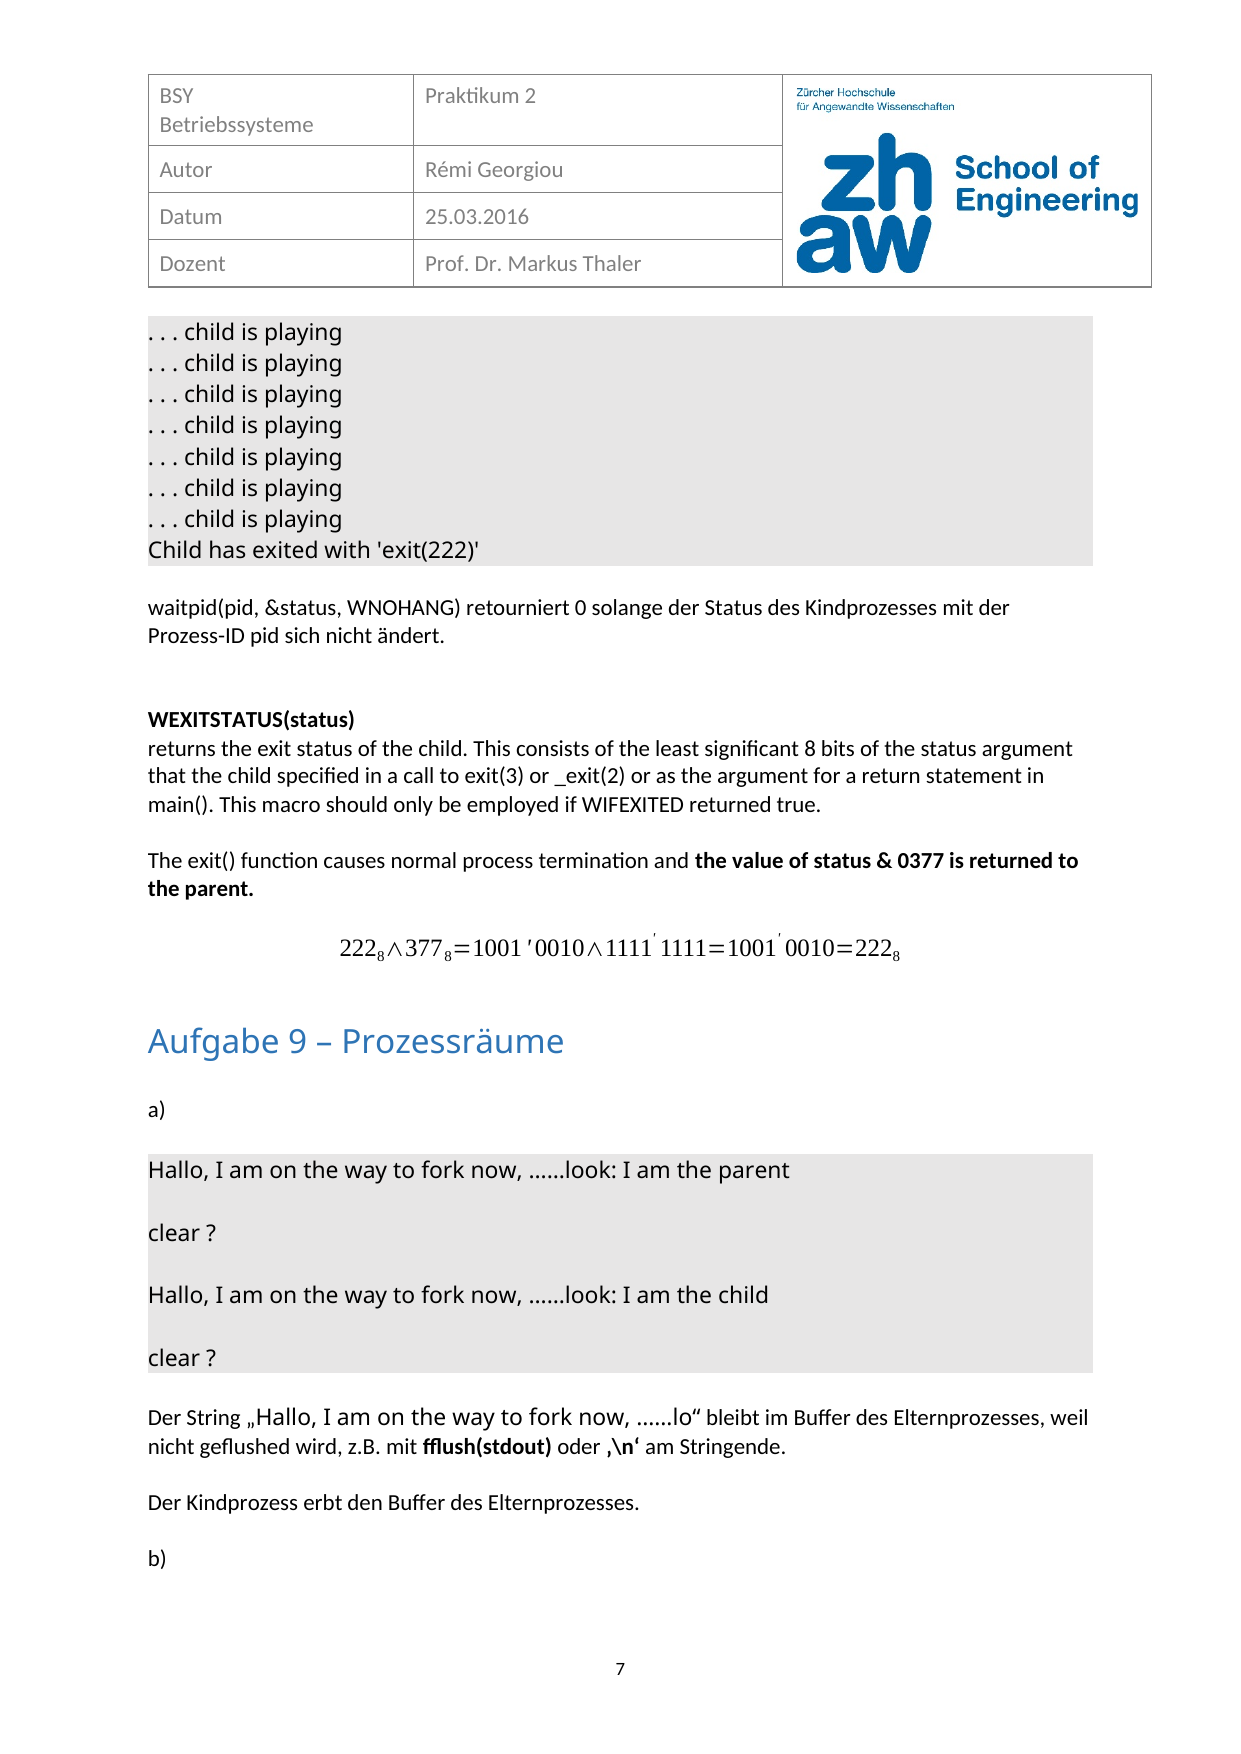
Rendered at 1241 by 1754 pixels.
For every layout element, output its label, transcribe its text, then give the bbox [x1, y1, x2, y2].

text Hallo, I am on the way to fork now, ……look: I am the child [148, 1279, 1093, 1310]
text b) [148, 1544, 1093, 1572]
text . . . child is playing [148, 347, 1093, 378]
text clear ? [148, 1216, 1093, 1248]
text Child has exited with 'exit(222)' [148, 534, 1093, 566]
text returns the exit status of the child. This consists of the least significant 8 bits of the status argument that the child specified in a call to exit(3) or _exit(2) or as the argument for a return statement in main(). This macro should only be employed if WIFEXITED returned true. [148, 734, 1093, 818]
subtitle Aufgabe 9 – Prozessräume [148, 1018, 1093, 1063]
text . . . child is playing [148, 378, 1093, 409]
text waitpid(pid, &status, WNOHANG) retourniert 0 solange der Status des Kindprozesses mit der Prozess-ID pid sich nicht ändert. [148, 593, 1093, 649]
text WEXITSTATUS(status) [148, 706, 1093, 734]
text Hallo, I am on the way to fork now, ……look: I am the parent [148, 1154, 1093, 1185]
text . . . child is playing [148, 503, 1093, 534]
picture [796, 88, 1138, 273]
text . . . child is playing [148, 472, 1093, 503]
text a) [148, 1095, 1093, 1123]
text . . . child is playing [148, 441, 1093, 472]
text . . . child is playing [148, 409, 1093, 441]
text . . . child is playing [148, 316, 1093, 347]
text The exit() function causes normal process termination and the value of status & 0377 is returned to the parent. [148, 846, 1093, 902]
text Der String „Hallo, I am on the way to fork now, ……lo“ bleibt im Buffer des Elternprozesses, weil nicht geflushed wird, z.B. mit fflush(stdout) oder ‚\n‘ am Stringende. [148, 1401, 1093, 1460]
text clear ? [148, 1341, 1093, 1373]
text Der Kindprozess erbt den Buffer des Elternprozesses. [148, 1488, 1093, 1516]
